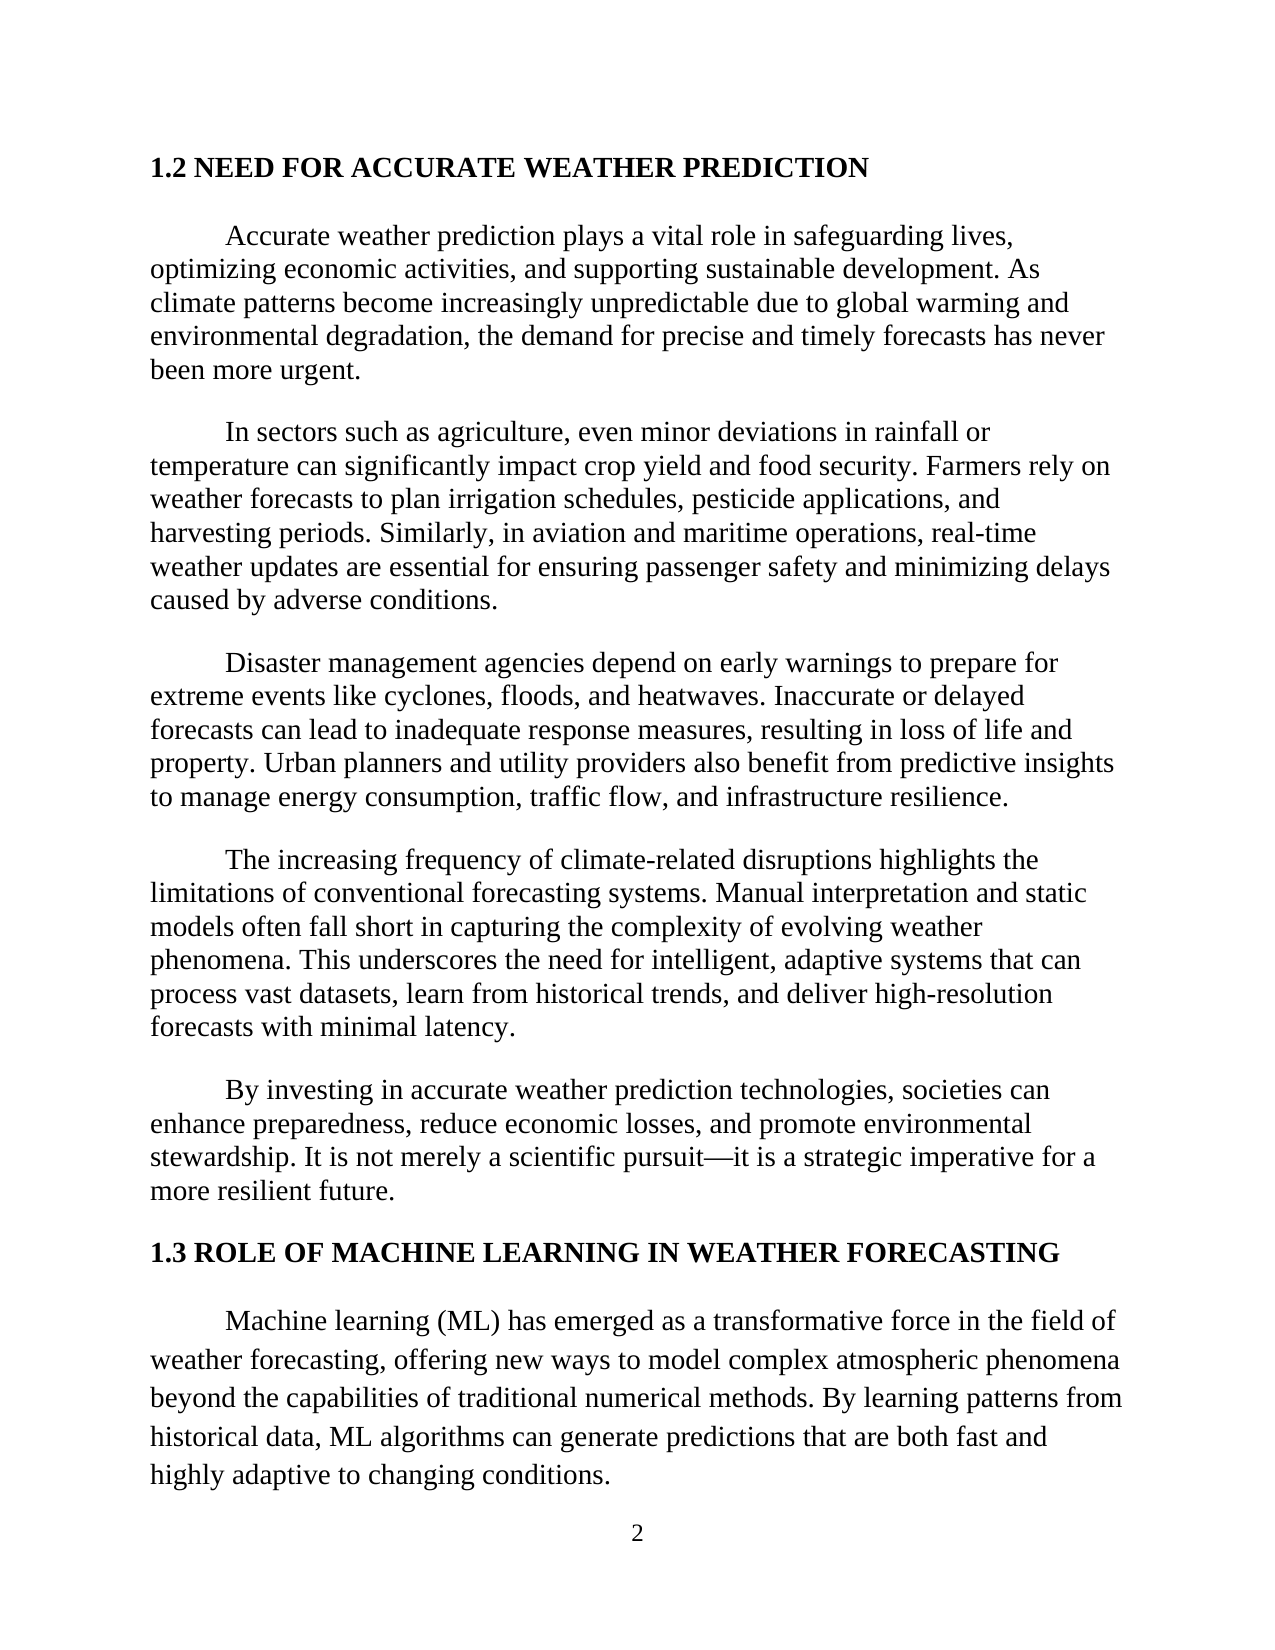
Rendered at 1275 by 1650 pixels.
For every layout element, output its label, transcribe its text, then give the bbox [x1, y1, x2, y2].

text By investing in accurate weather prediction technologies, societies can enhance preparedness, reduce economic losses, and promote environmental stewardship. It is not merely a scientific pursuit—it is a strategic imperative for a more resilient future. [150, 1072, 1125, 1206]
text The increasing frequency of climate-related disruptions highlights the limitations of conventional forecasting systems. Manual interpretation and static models often fall short in capturing the complexity of evolving weather phenomena. This underscores the need for intelligent, adaptive systems that can process vast datasets, learn from historical trends, and deliver high-resolution forecasts with minimal latency. [150, 842, 1125, 1043]
text 1.3 ROLE OF MACHINE LEARNING IN WEATHER FORECASTING [150, 1236, 1125, 1269]
text Disaster management agencies depend on early warnings to prepare for extreme events like cyclones, floods, and heatwaves. Inaccurate or delayed forecasts can lead to inadequate response measures, resulting in loss of life and property. Urban planners and utility providers also benefit from predictive insights to manage energy consumption, traffic flow, and infrastructure resilience. [150, 645, 1125, 813]
subtitle 1.2 NEED FOR ACCURATE WEATHER PREDICTION [150, 150, 1125, 183]
text Machine learning (ML) has emerged as a transformative force in the field of weather forecasting, offering new ways to model complex atmospheric phenomena beyond the capabilities of traditional numerical methods. By learning patterns from historical data, ML algorithms can generate predictions that are both fast and highly adaptive to changing conditions. [150, 1303, 1125, 1491]
text Accurate weather prediction plays a vital role in safeguarding lives, optimizing economic activities, and supporting sustainable development. As climate patterns become increasingly unpredictable due to global warming and environmental degradation, the demand for precise and timely forecasts has never been more urgent. [150, 218, 1125, 385]
text In sectors such as agriculture, even minor deviations in rainfall or temperature can significantly impact crop yield and food security. Farmers rely on weather forecasts to plan irrigation schedules, pesticide applications, and harvesting periods. Similarly, in aviation and maritime operations, real-time weather updates are essential for ensuring passenger safety and minimizing delays caused by adverse conditions. [150, 414, 1125, 616]
